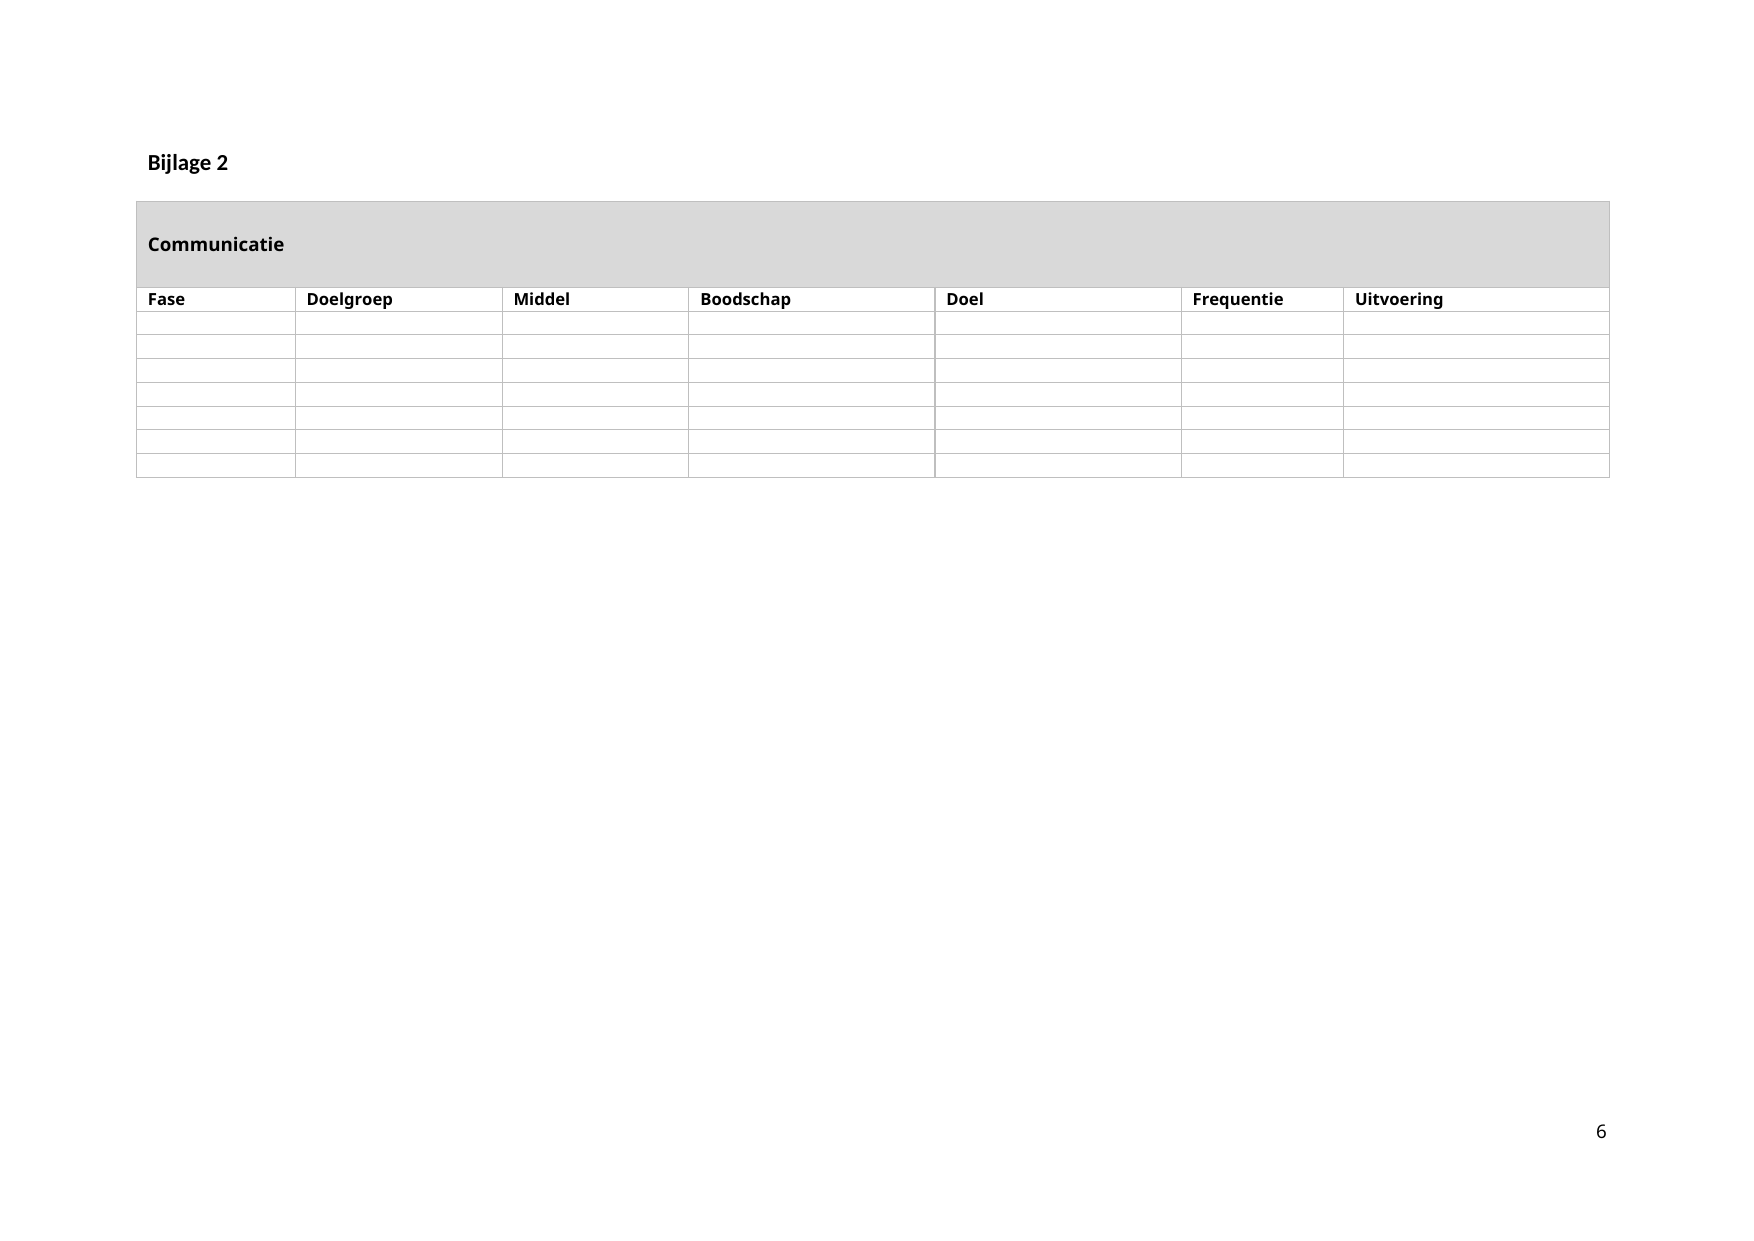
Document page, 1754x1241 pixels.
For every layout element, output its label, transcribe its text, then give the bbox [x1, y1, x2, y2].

table_cell [1182, 383, 1343, 406]
table_cell [689, 407, 934, 429]
table_cell [936, 430, 1181, 453]
table_cell [1182, 335, 1343, 358]
table_cell [503, 454, 688, 477]
table_cell [503, 359, 688, 382]
table_cell [296, 312, 502, 334]
table_cell [1182, 312, 1343, 334]
table_cell [689, 383, 934, 406]
table_cell [296, 407, 502, 429]
table_cell [137, 454, 295, 477]
table_cell [936, 407, 1181, 429]
table_header Communicatie [137, 202, 1609, 287]
table_cell [936, 335, 1181, 358]
table_cell [296, 454, 502, 477]
table_cell [1182, 454, 1343, 477]
table_cell Doelgroep [296, 288, 502, 311]
table_cell [1344, 335, 1609, 358]
table_cell [1344, 312, 1609, 334]
table_cell [503, 335, 688, 358]
table_cell [1344, 383, 1609, 406]
table_cell [296, 335, 502, 358]
table_cell [1182, 407, 1343, 429]
table_cell [689, 430, 934, 453]
table_cell [1344, 407, 1609, 429]
table_cell [689, 312, 934, 334]
table_cell [137, 407, 295, 429]
table_cell [137, 383, 295, 406]
table_cell [296, 359, 502, 382]
table_cell Fase [137, 288, 295, 311]
table_cell [503, 383, 688, 406]
table_cell Frequentie [1182, 288, 1343, 311]
table_cell Uitvoering [1344, 288, 1609, 311]
table_cell Middel [503, 288, 688, 311]
table_cell [689, 335, 934, 358]
table_cell [936, 359, 1181, 382]
table_cell [137, 335, 295, 358]
table_cell [503, 407, 688, 429]
table_cell [689, 359, 934, 382]
table_cell [936, 383, 1181, 406]
table_cell [503, 430, 688, 453]
table_cell [137, 430, 295, 453]
table_cell [1344, 359, 1609, 382]
table_cell Doel [936, 288, 1181, 311]
table_cell [1182, 359, 1343, 382]
table_cell [296, 430, 502, 453]
table_cell [689, 454, 934, 477]
table_cell [503, 312, 688, 334]
table_cell [1344, 430, 1609, 453]
table_cell [296, 383, 502, 406]
table_cell [936, 312, 1181, 334]
table_cell Boodschap [689, 288, 934, 311]
table_cell [137, 359, 295, 382]
table_cell [1182, 430, 1343, 453]
table_cell [1344, 454, 1609, 477]
text Bijlage 2 [148, 148, 1606, 176]
table_cell [137, 312, 295, 334]
table_cell [936, 454, 1181, 477]
